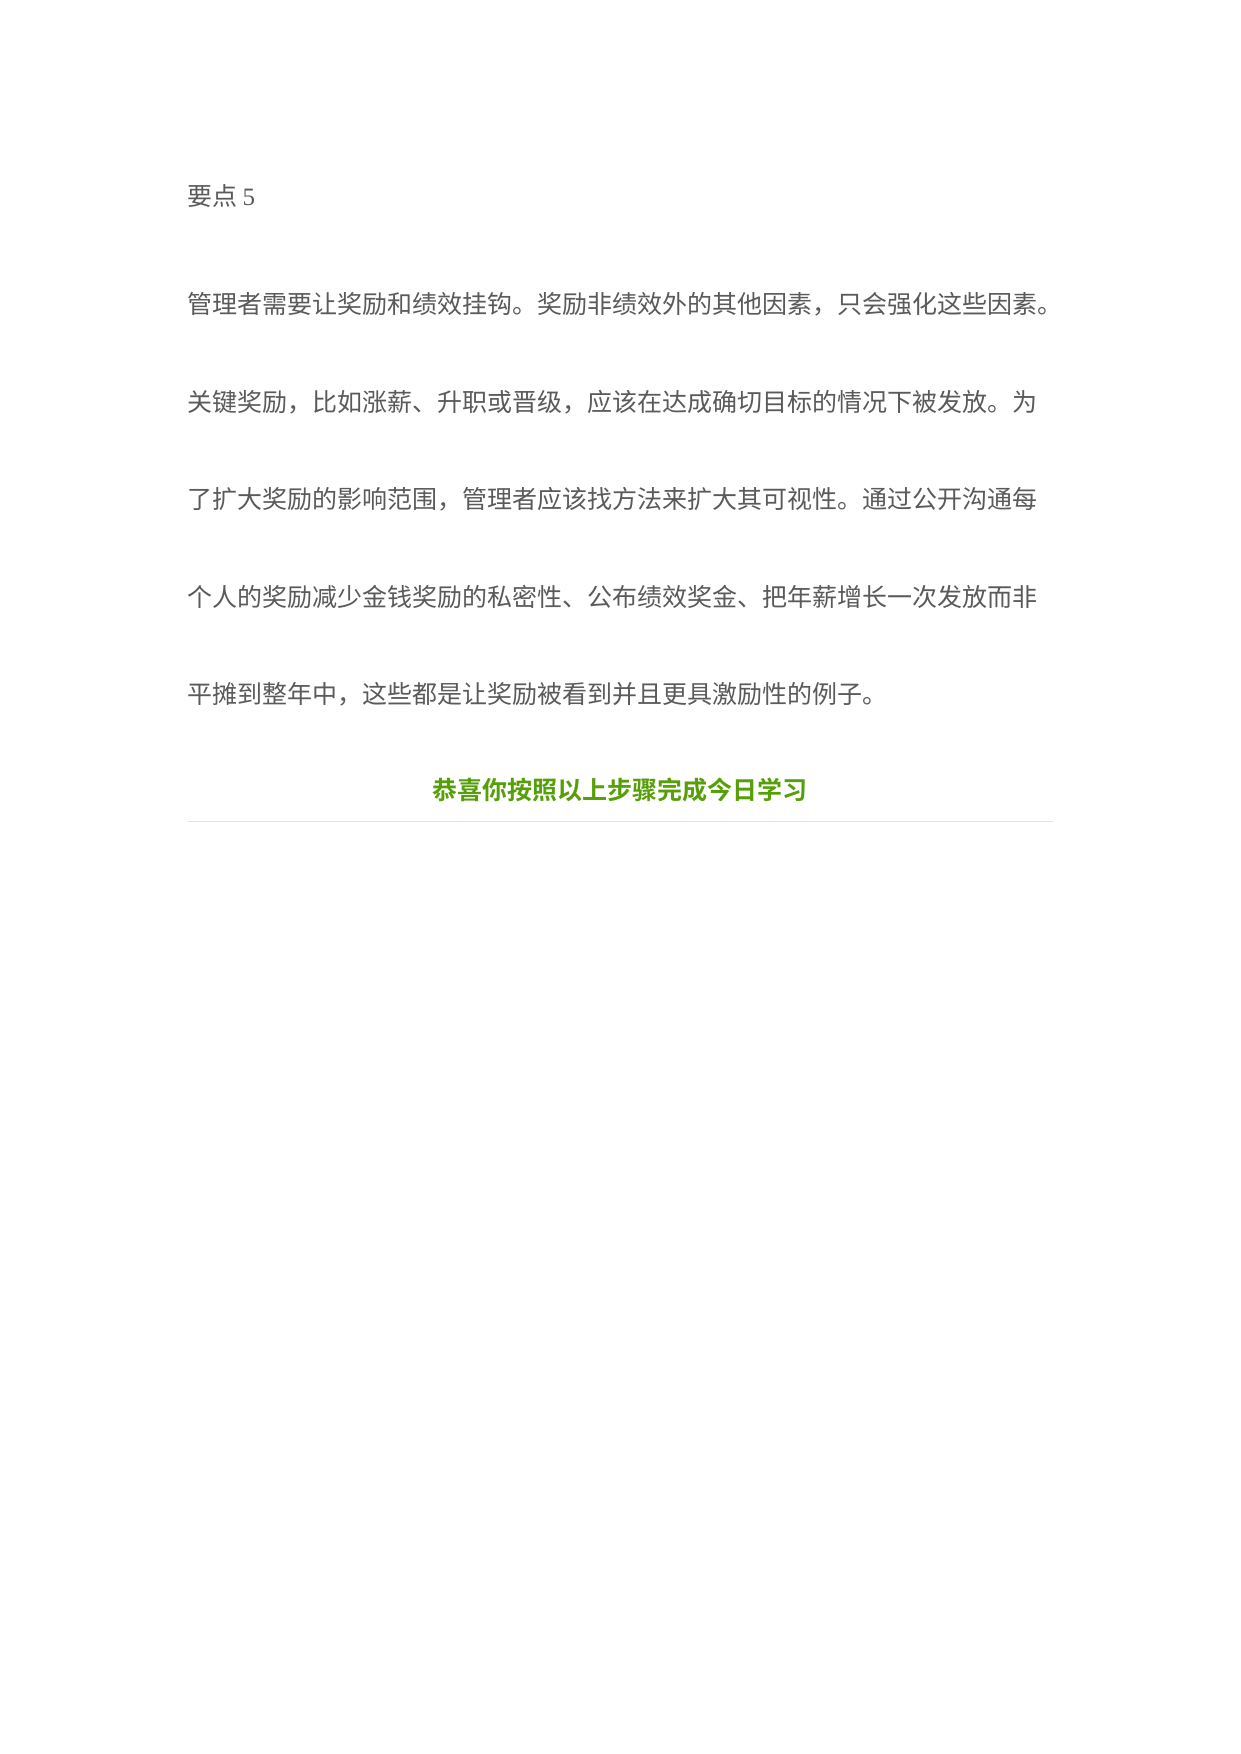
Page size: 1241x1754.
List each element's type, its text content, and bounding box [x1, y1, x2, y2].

subtitle 恭喜你按照以上步骤完成今日学习 [187, 756, 1053, 822]
text 要点5 [187, 162, 1053, 227]
text 管理者需要让奖励和绩效挂钩。奖励非绩效外的其他因素，只会强化这些因素。关键奖励，比如涨薪、升职或晋级，应该在达成确切目标的情况下被发放。为了扩大奖励的影响范围，管理者应该找方法来扩大其可视性。通过公开沟通每个人的奖励减少金钱奖励的私密性、公布绩效奖金、把年薪增长一次发放而非平摊到整年中，这些都是让奖励被看到并且更具激励性的例子。 [187, 270, 1053, 725]
